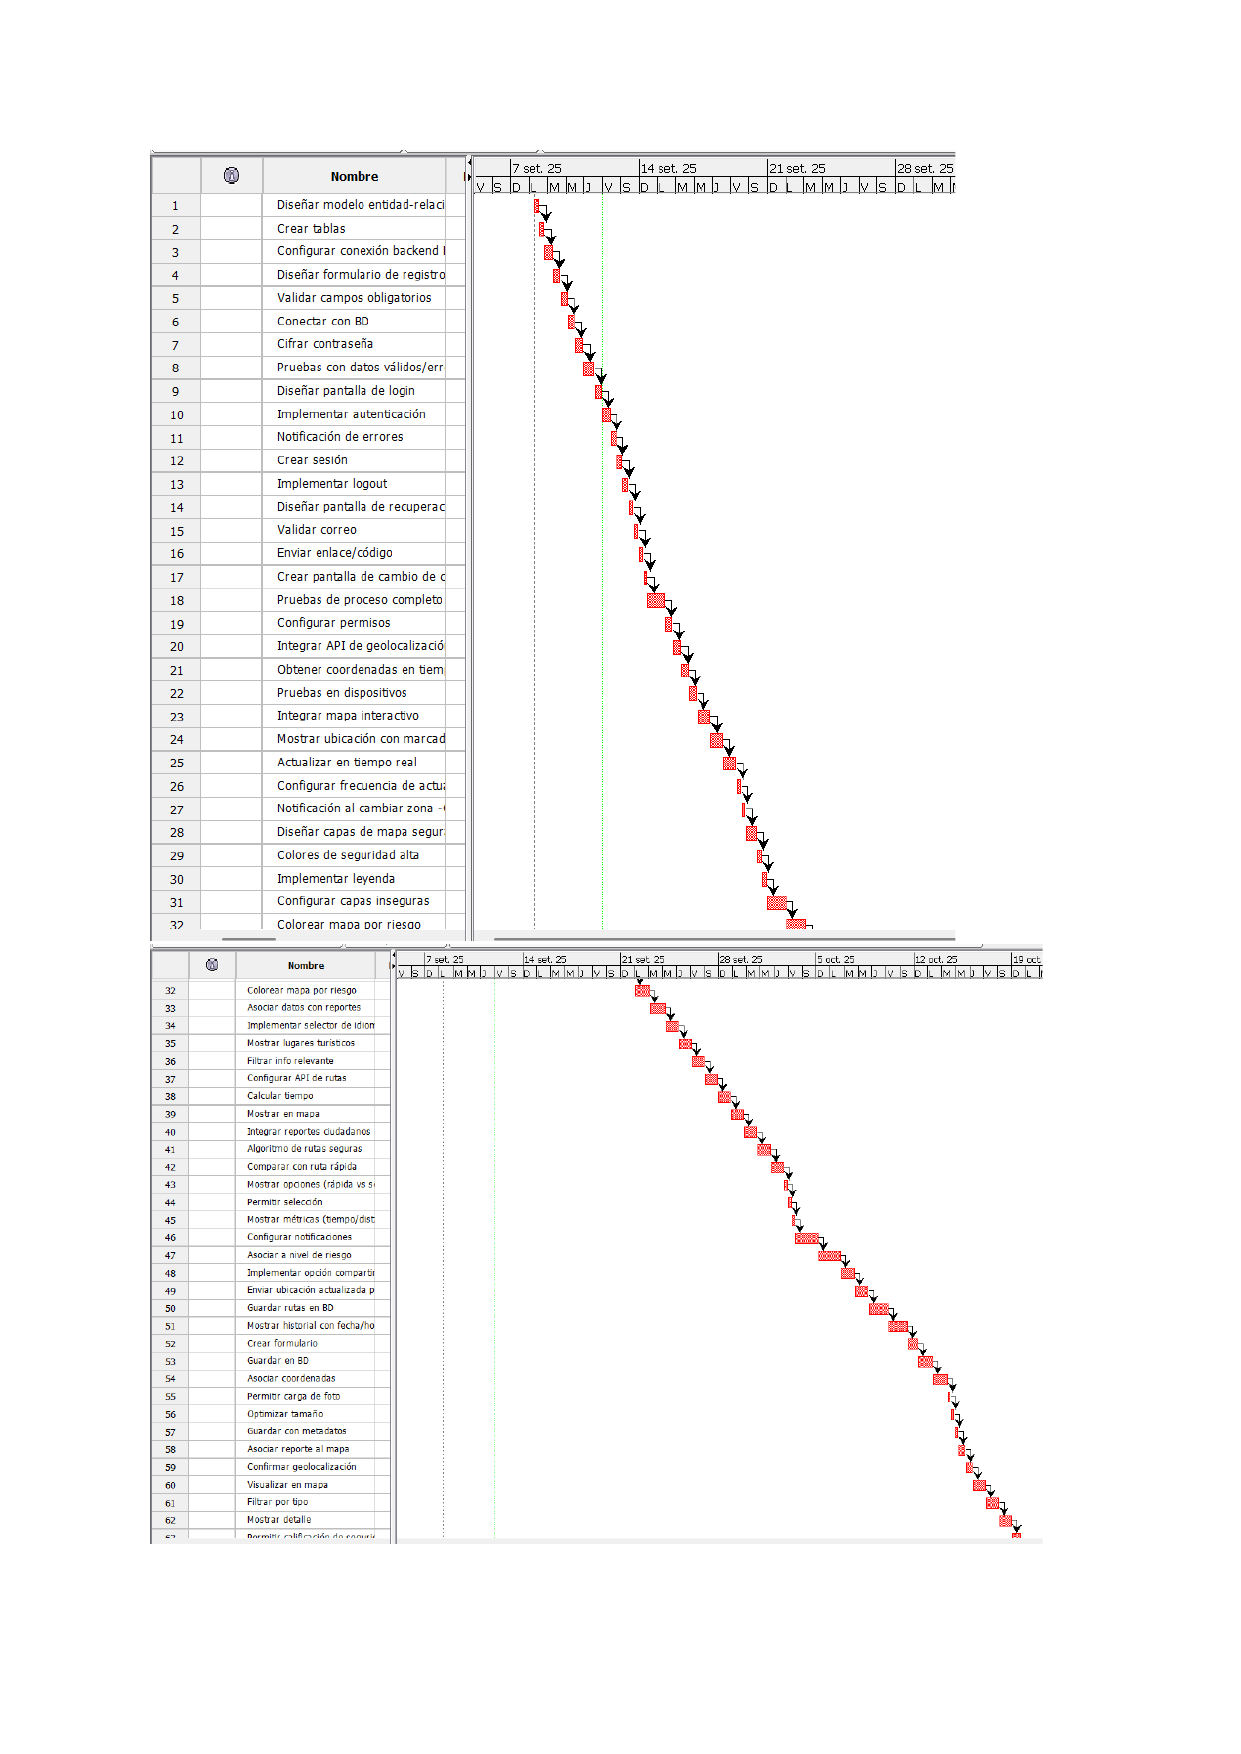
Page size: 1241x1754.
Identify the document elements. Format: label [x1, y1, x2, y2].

picture [150, 150, 956, 941]
picture [150, 944, 1043, 1544]
